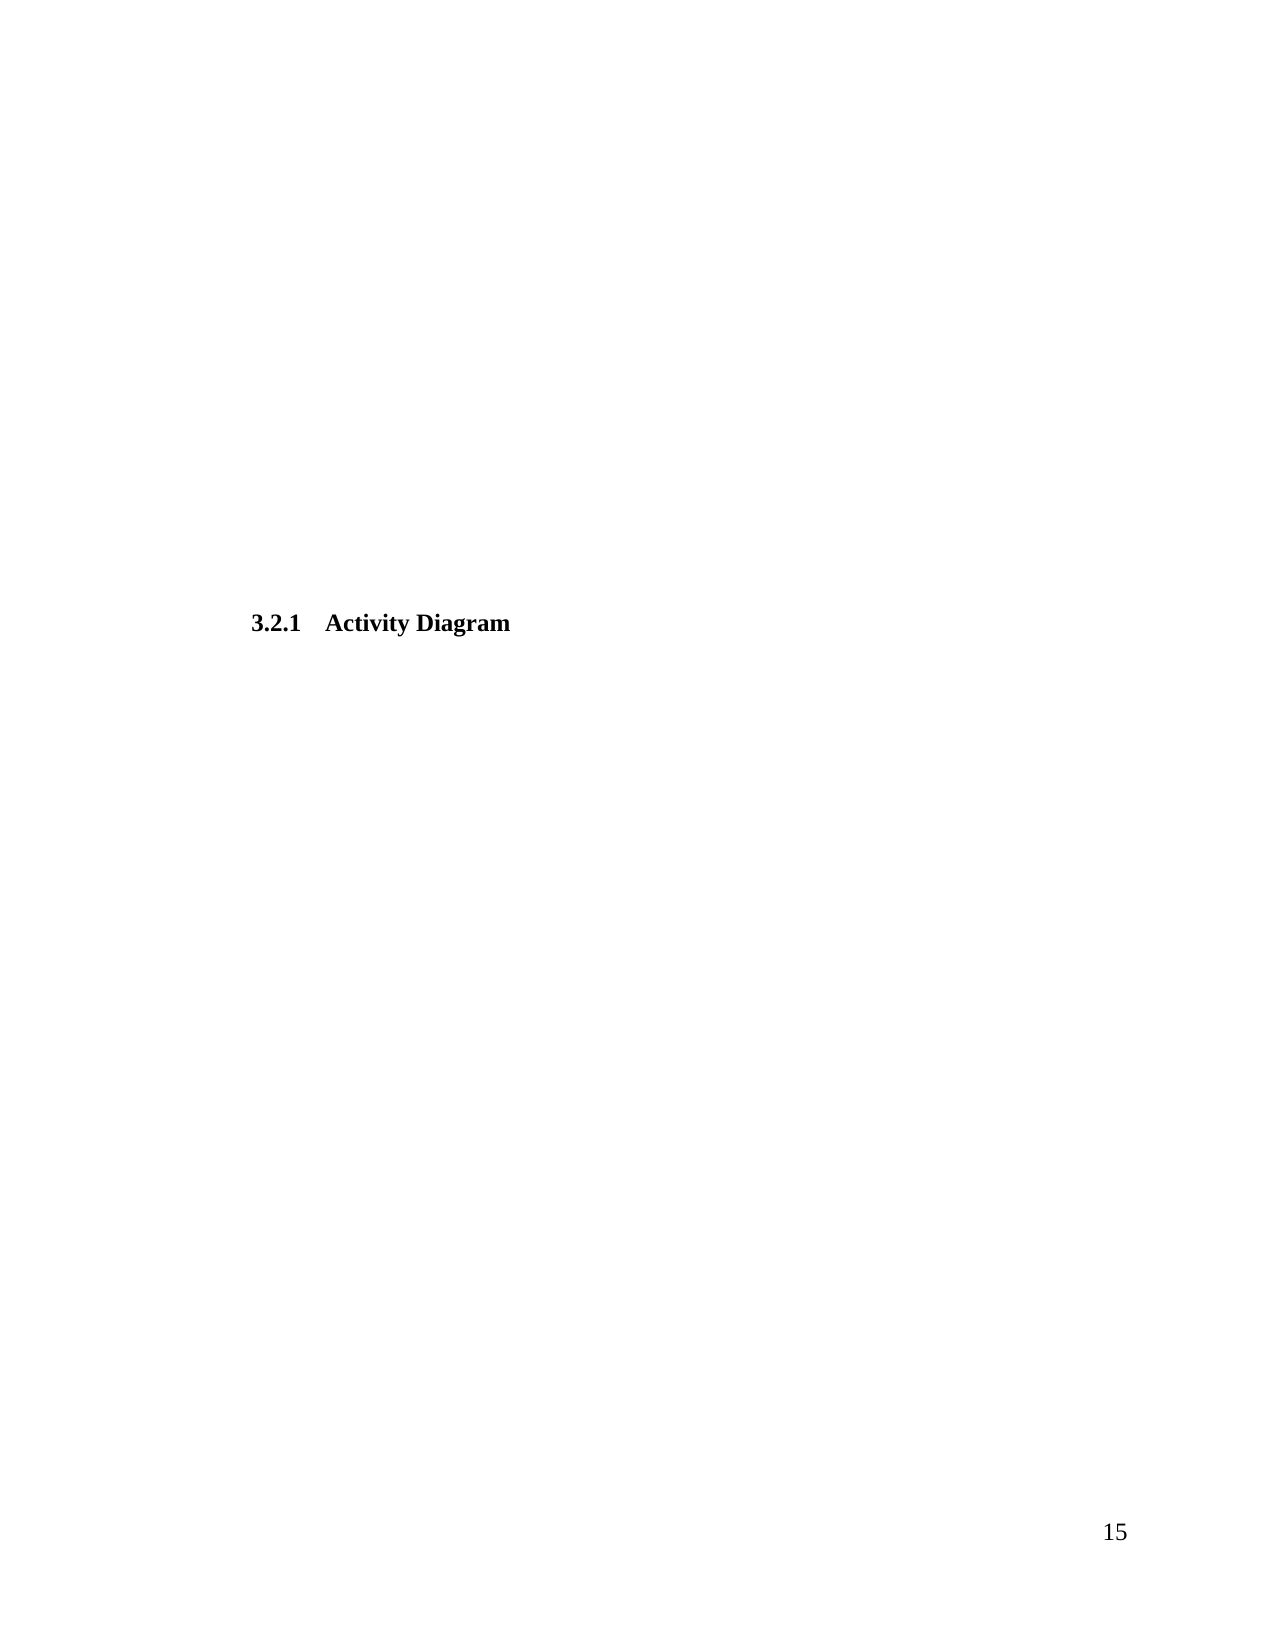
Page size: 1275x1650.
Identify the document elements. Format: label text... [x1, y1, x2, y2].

list Activity Diagram [251, 608, 1127, 636]
